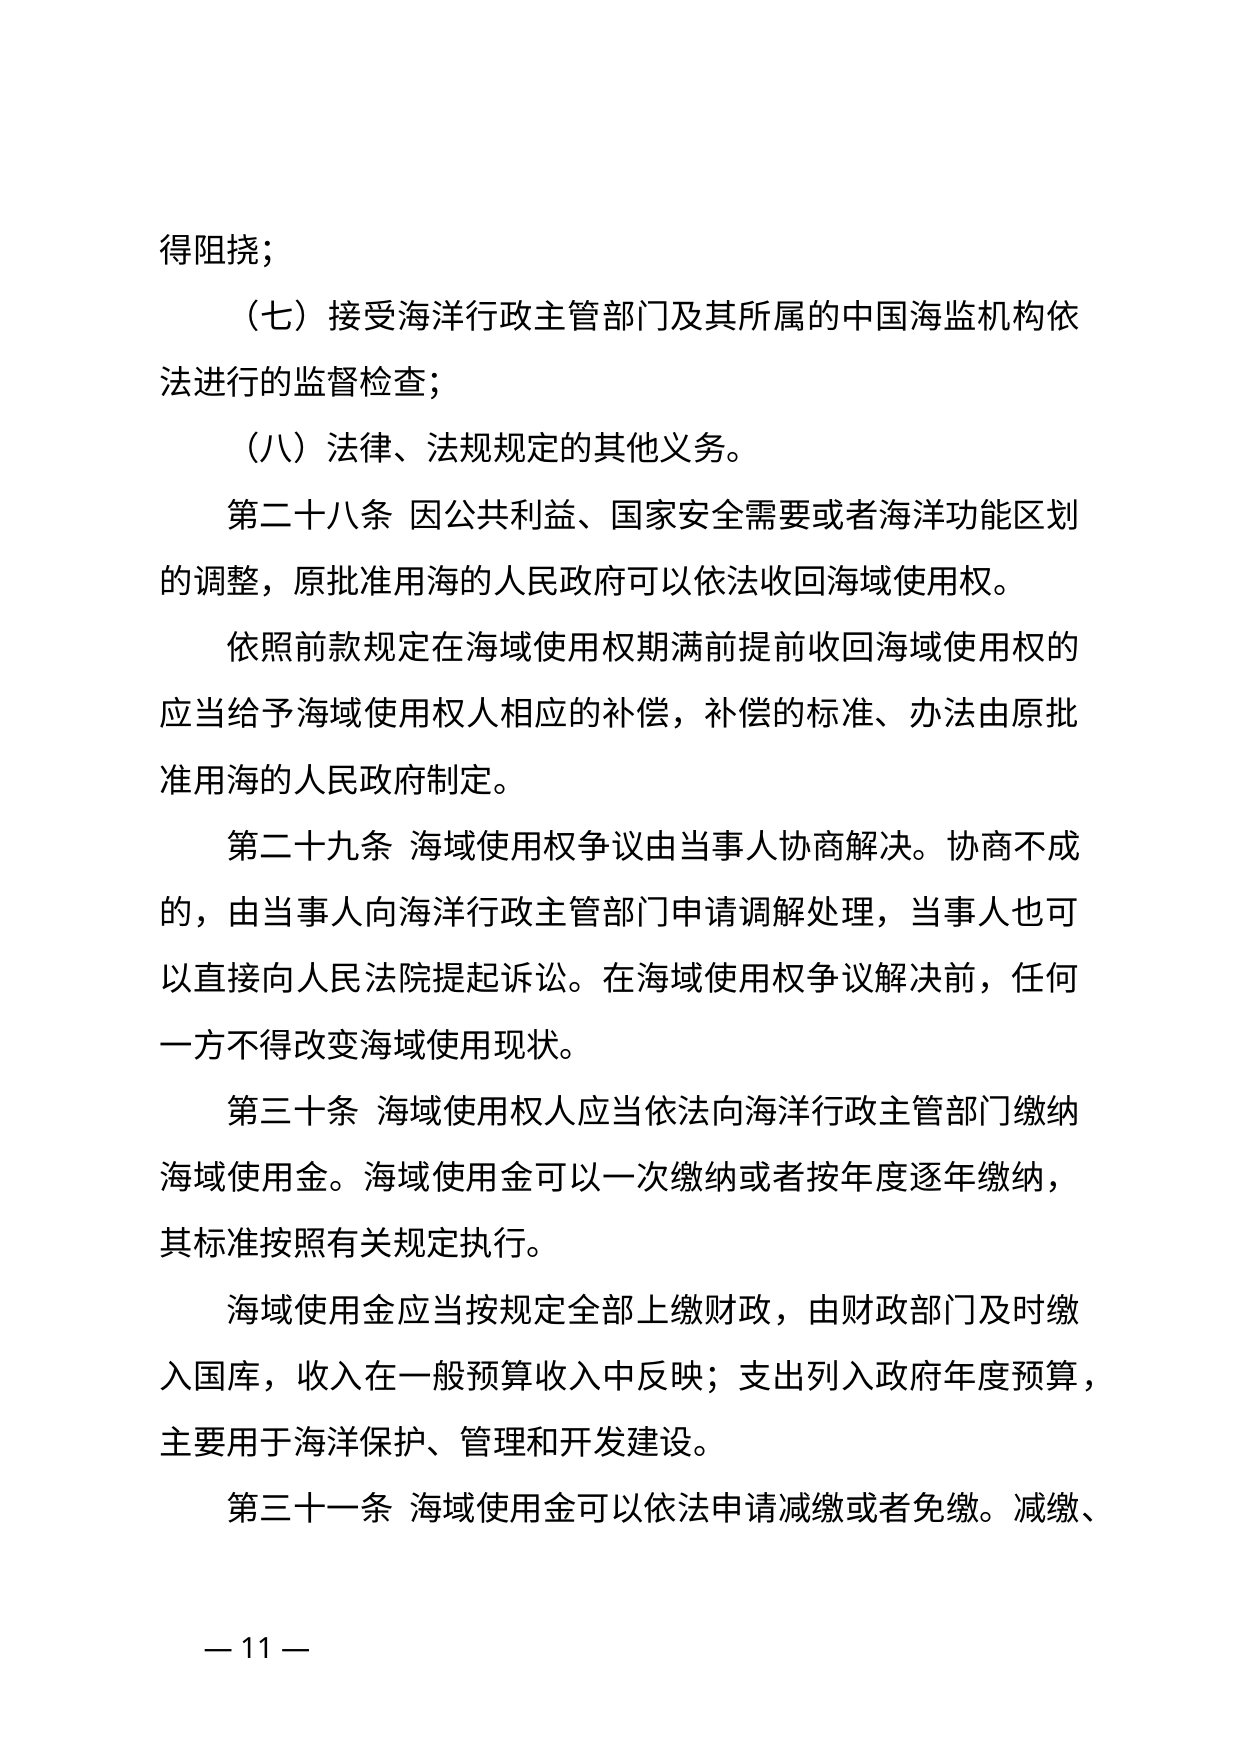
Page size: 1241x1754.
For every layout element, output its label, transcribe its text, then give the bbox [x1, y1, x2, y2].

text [159, 214, 1081, 281]
text 依照前款规定在海域使用权期满前提前收回海域使用权的，应当给予海域使用权人相应的补偿，补偿的标准、办法由原批准用海的人民政府制定。 [159, 612, 1081, 811]
text （八）法律、法规规定的其他义务。 [159, 413, 1081, 479]
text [159, 1473, 1081, 1539]
text 第二十八条 因公共利益、国家安全需要或者海洋功能区划的调整，原批准用海的人民政府可以依法收回海域使用权。 [159, 479, 1081, 612]
text 第二十九条 海域使用权争议由当事人协商解决。协商不成的，由当事人向海洋行政主管部门申请调解处理，当事人也可以直接向人民法院提起诉讼。在海域使用权争议解决前，任何一方不得改变海域使用现状。 [159, 811, 1081, 1076]
text （七）接受海洋行政主管部门及其所属的中国海监机构依法进行的监督检查； [159, 281, 1081, 413]
text 第三十条 海域使用权人应当依法向海洋行政主管部门缴纳海域使用金。海域使用金可以一次缴纳或者按年度逐年缴纳，其标准按照有关规定执行。 [159, 1076, 1081, 1274]
text 海域使用金应当按规定全部上缴财政，由财政部门及时缴入国库，收入在一般预算收入中反映；支出列入政府年度预算，主要用于海洋保护、管理和开发建设。 [159, 1274, 1081, 1473]
